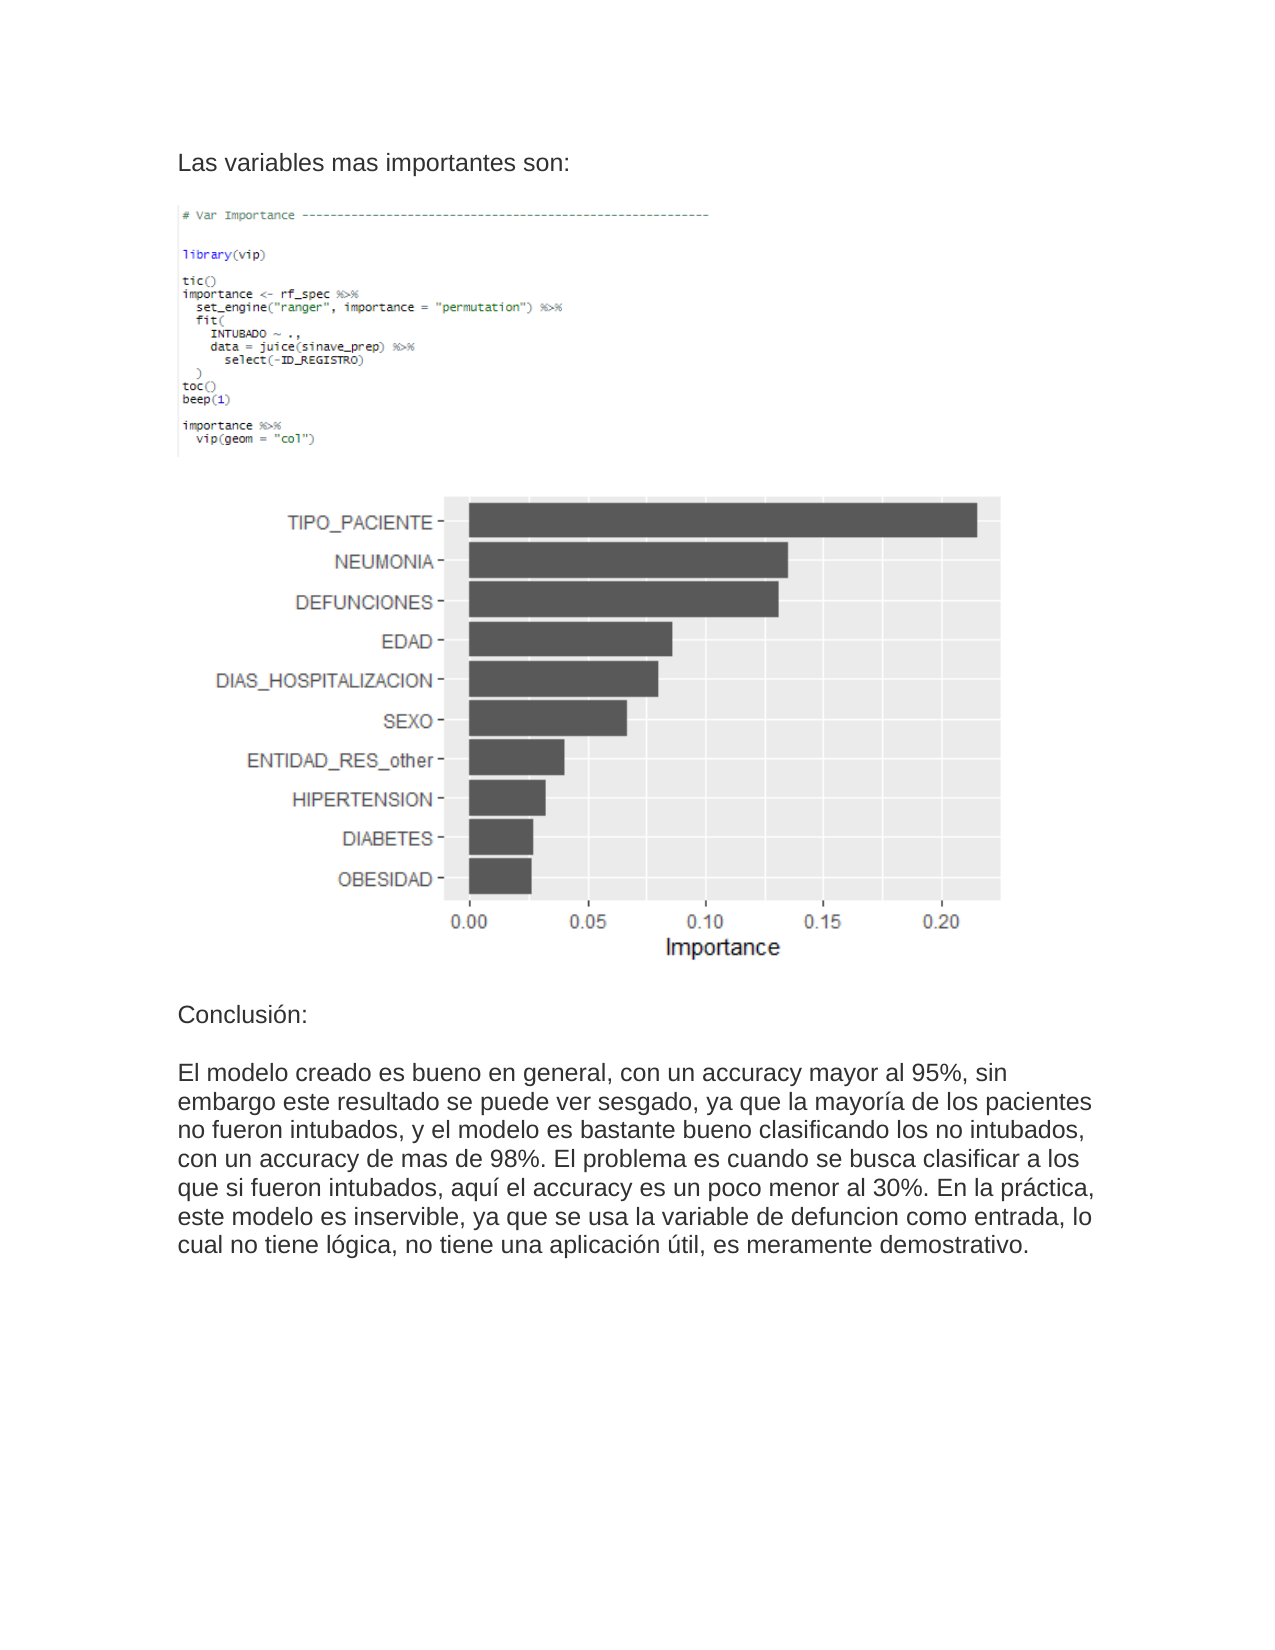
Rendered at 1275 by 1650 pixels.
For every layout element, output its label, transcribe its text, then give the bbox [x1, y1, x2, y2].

subtitle Las variables mas importantes son: [177, 148, 1098, 176]
picture [177, 486, 1015, 971]
subtitle Conclusión: [177, 1000, 1098, 1029]
picture [177, 205, 1098, 457]
subtitle El modelo creado es bueno en general, con un accuracy mayor al 95%, sin embargo este resultado se puede ver sesgado, ya que la mayoría de los pacientes no fueron intubados, y el modelo es bastante bueno clasificando los no intubados, con un accuracy de mas de 98%. El problema es cuando se busca clasificar a los que si fueron intubados, aquí el accuracy es un poco menor al 30%. En la práctica, este modelo es inservible, ya que se usa la variable de defuncion como entrada, lo cual no tiene lógica, no tiene una aplicación útil, es meramente demostrativo. [177, 1058, 1098, 1259]
